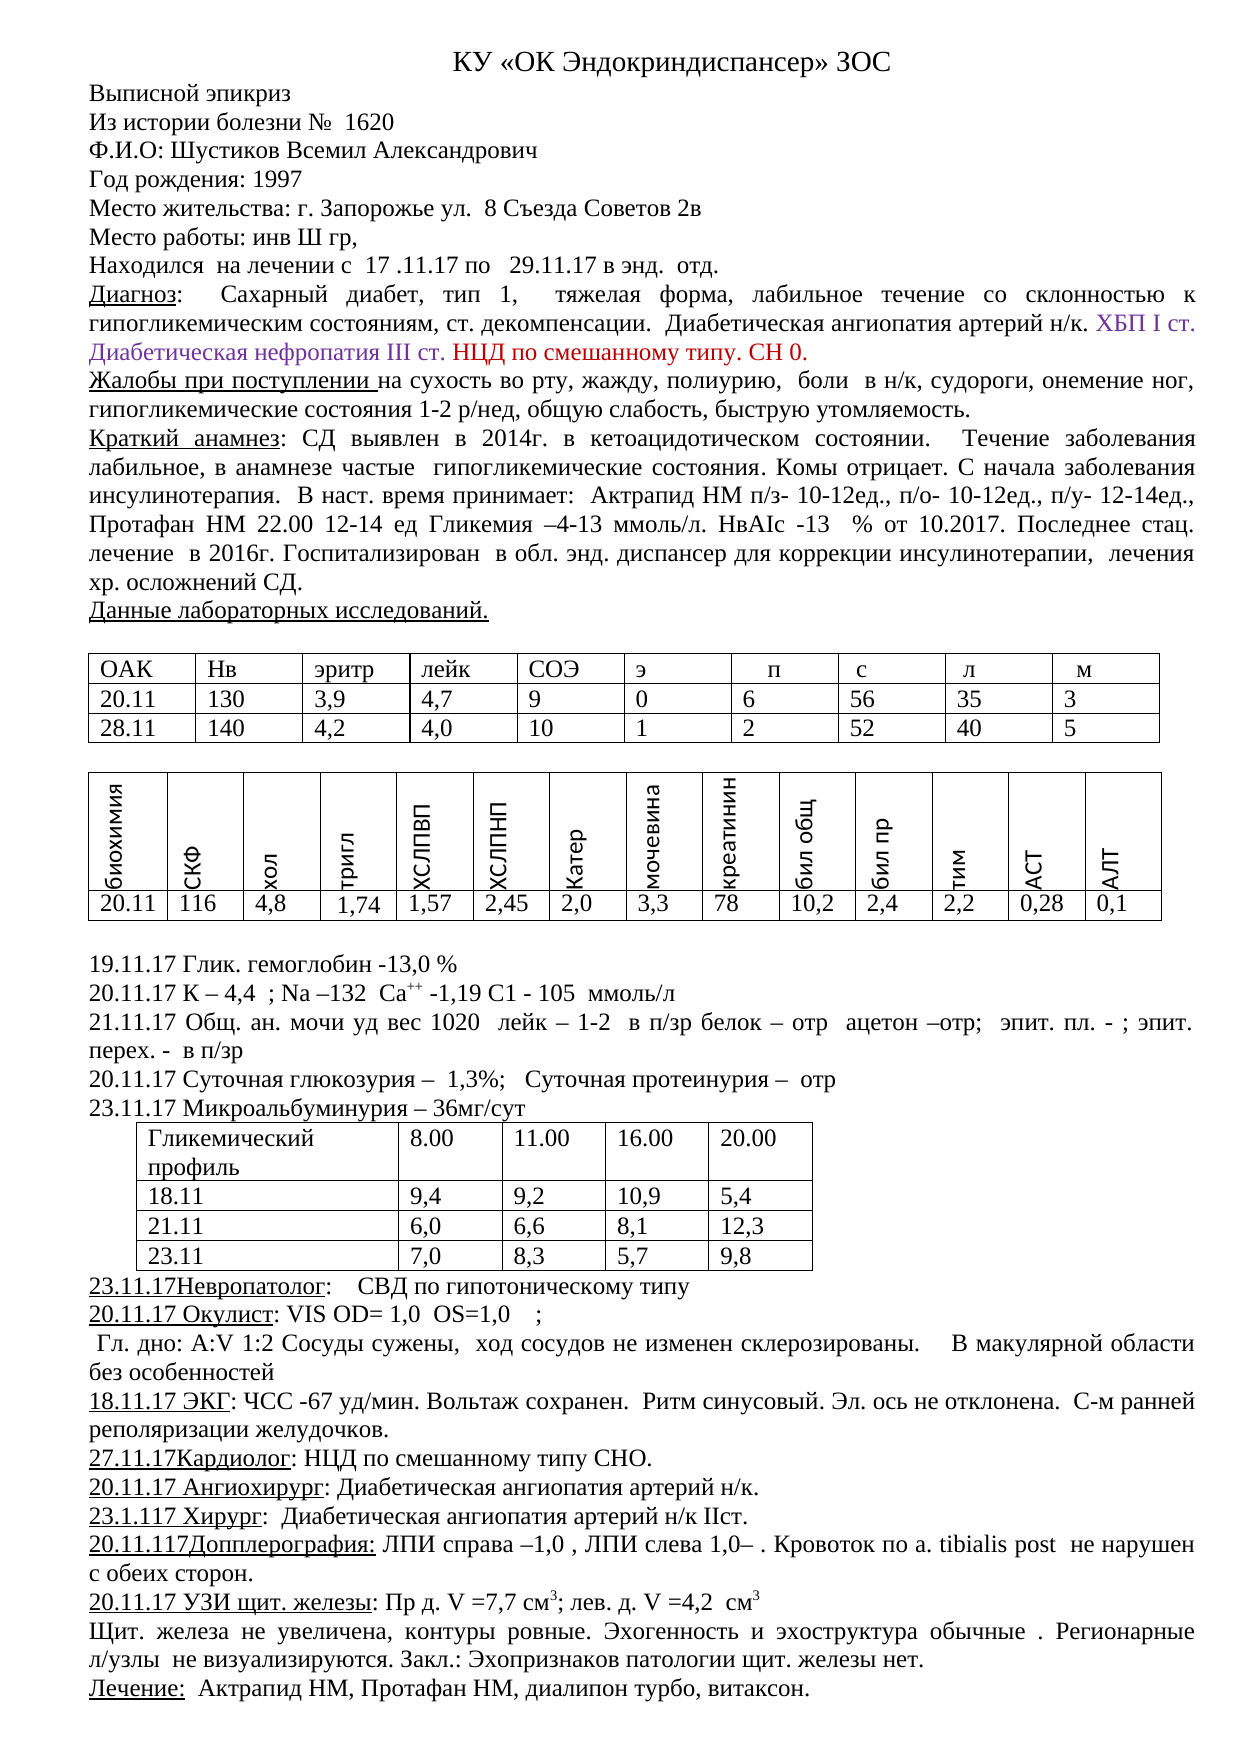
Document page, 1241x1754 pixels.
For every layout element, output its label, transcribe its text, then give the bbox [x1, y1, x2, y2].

table_header э [625, 654, 731, 683]
table_cell 6,0 [399, 1211, 502, 1240]
table_cell 10,9 [606, 1181, 708, 1210]
table_cell 40 [946, 714, 1052, 742]
table_cell 20.11 [89, 891, 167, 919]
table_cell 18.11 [137, 1181, 398, 1210]
table_cell 5,4 [709, 1181, 812, 1210]
text 20.11.17 К – 4,4 ; Nа –132 Са++ -1,19 С1 - 105 ммоль/л [89, 978, 1196, 1007]
table_cell 2,2 [933, 891, 1008, 919]
text 23.11.17Невропатолог: СВД по гипотоническому типу [89, 1271, 1196, 1299]
table_header тим [933, 773, 1008, 890]
text 20.11.17 Окулист: VIS OD= 1,0 OS=1,0 ; [89, 1299, 1196, 1328]
table_header ХСЛПВП [397, 773, 473, 890]
table_cell 140 [196, 714, 302, 742]
text 19.11.17 Глик. гемоглобин -13,0 % [89, 949, 1196, 978]
text 18.11.17 ЭКГ: ЧСС -67 уд/мин. Вольтаж Ритм синусовый. Эл. ось не отклонена. С-м ранней реполяризации желудочков. [89, 1386, 1196, 1443]
table_cell 2,0 [550, 891, 626, 919]
text 23.1.117 Хирург: [89, 1501, 1196, 1529]
table_header Нв [196, 654, 302, 683]
table_cell 2,4 [856, 891, 932, 919]
text Данные лабораторных исследований. [89, 595, 1196, 624]
table_header ОАК [89, 654, 195, 683]
table_cell 9,4 [399, 1181, 502, 1210]
table_cell 20.11 [89, 684, 195, 712]
text Диагноз: Сахарный диабет, тип 1, ст. Диабетическая ангиопатия артерий н/к. ХБП I ст. Диабетическая нефропатия III ст. НЦД по смешанному типу. СН 0. [89, 279, 1196, 365]
table_cell 3 [1053, 684, 1159, 712]
table_header 11.00 [503, 1123, 605, 1180]
table_cell 10 [518, 714, 624, 742]
table_cell 8,1 [606, 1211, 708, 1240]
table_cell 0,1 [1086, 891, 1161, 919]
text 20.11.117Допплерография: ЛПИ справа –1,0 , ЛПИ слева 1,0– . Кровоток по а. tibialis роst не нарушен с обеих сторон. [89, 1529, 1196, 1587]
table_header 16.00 [606, 1123, 708, 1180]
table_header тригл [321, 773, 396, 890]
table_cell 7,0 [399, 1241, 502, 1270]
text Место жительства: г. Запорожье ул. 8 Съезда Советов 2в [89, 193, 1196, 222]
table_header СКФ [168, 773, 243, 890]
table_header л [946, 654, 1052, 683]
table_cell 1,74 [321, 891, 396, 919]
table_header хол [244, 773, 320, 890]
text на лечении с 17 .11.17 по 29.11.17 в отд. [89, 250, 1196, 279]
table_header биохимия [89, 773, 167, 890]
table_cell 1,57 [397, 891, 473, 919]
text Жалобы при поступлении на сухость во рту, жажду, полиурию, боли в н/к, судороги, онемение ног, гипогликемические состояния 1-2 р/нед, общую слабость, быструю утомляемость. [89, 365, 1196, 423]
subtitle 21.11.17 Общ. ан. мочи уд вес 1020 лейк – 1-2 в п/зр белок – отр ацетон –отр; эпит. пл. - ; эпит. перех. - в п/зр [89, 1007, 1196, 1064]
table_cell 9,2 [503, 1181, 605, 1210]
table_cell 9,8 [709, 1241, 812, 1270]
table_cell 116 [168, 891, 243, 919]
subtitle Из истории болезни № 1620 [89, 107, 1196, 135]
text Лечение: Актрапид НМ, Протафан НМ, диалипон турбо, витаксон. [89, 1673, 1196, 1702]
table_header АСТ [1009, 773, 1085, 890]
table_header м [1053, 654, 1159, 683]
text Место работы: инв Ш гр, [89, 222, 1196, 250]
table_header эритр [303, 654, 409, 683]
table_header п [732, 654, 838, 683]
table_cell 6 [732, 684, 838, 712]
text Краткий анамнез: СД выявлен в 2014г. в кетоацидотическом состоянии. . Комы отрицает. С начала заболевания В наст. время принимает: Актрапид НМ п/з- 10-12ед., п/о- 10-12ед., п/у- 12-14ед., Протафан НМ 22.00 12-14 ед Гликемия –4-13 ммоль/л. НвАIс -13 % от 10.2017. Последнее стац. лечение в 2016г. Госпитализирован в обл. энд. диспансер для коррекции инсулинотерапии, лечения хр. осложнений СД. [89, 423, 1196, 595]
table_cell 78 [703, 891, 779, 919]
table_header СОЭ [518, 654, 624, 683]
table_cell 130 [196, 684, 302, 712]
text Год рождения: 1997 [89, 164, 1196, 193]
table_cell 3,9 [303, 684, 409, 712]
table_cell 6,6 [503, 1211, 605, 1240]
text 20.11.17 УЗИ щит. железы: Пр д. V =7,7 см3; лев. д. V =4,2 см3 [89, 1587, 1196, 1616]
table_header АЛТ [1086, 773, 1161, 890]
table_cell 1 [625, 714, 731, 742]
table_header с [839, 654, 945, 683]
table_cell 35 [946, 684, 1052, 712]
table_cell 28.11 [89, 714, 195, 742]
table_cell 21.11 [137, 1211, 398, 1240]
table_cell 23.11 [137, 1241, 398, 1270]
table_header креатинин [703, 773, 779, 890]
table_cell 4,0 [411, 714, 517, 742]
table_cell 12,3 [709, 1211, 812, 1240]
text 20.11.17 Суточная глюкозурия – 1,3%; Суточная протеинурия – отр [89, 1064, 1196, 1093]
table_header лейк [411, 654, 517, 683]
table_header 8.00 [399, 1123, 502, 1180]
text Щит. железа не увеличена, контуры ровные. Эхогенность и эхоструктура обычные . Регионарные л/узлы не визуализируются. Закл.: Эхопризнаков патологии щит. железы нет. [89, 1616, 1196, 1673]
text 20.11.17 Ангиохирург: Диабетическая ангиопатия артерий н/к. [89, 1472, 1196, 1501]
table_cell 52 [839, 714, 945, 742]
table_cell 0,28 [1009, 891, 1085, 919]
table_header Катер [550, 773, 626, 890]
table_cell 2 [732, 714, 838, 742]
table_cell 5 [1053, 714, 1159, 742]
table_cell 8,3 [503, 1241, 605, 1270]
table_cell 9 [518, 684, 624, 712]
subtitle Ф.И.О: Шустиков Всемил Александрович [89, 135, 1196, 164]
table_cell 2,45 [474, 891, 549, 919]
table_cell 0 [625, 684, 731, 712]
table_header мочевина [627, 773, 702, 890]
table_cell 56 [839, 684, 945, 712]
table_header бил общ [780, 773, 855, 890]
table_header Гликемический профиль [137, 1123, 398, 1180]
table_cell 4,2 [303, 714, 409, 742]
table_header бил пр [856, 773, 932, 890]
table_cell 3,3 [627, 891, 702, 919]
subtitle 23.11.17 Микроальбуминурия – 36мг/сут [89, 1093, 1196, 1122]
table_header 20.00 [709, 1123, 812, 1180]
text 27.11.17Кардиолог: НЦД по смешанному типу СНО. [89, 1443, 1196, 1472]
table_cell 5,7 [606, 1241, 708, 1270]
table_cell 10,2 [780, 891, 855, 919]
text Гл. дно: А:V Сосуды сужены, ход сосудов не изменен склерозированы. В макулярной области без особенностей [89, 1328, 1196, 1386]
table_cell 4,8 [244, 891, 320, 919]
table_cell 4,7 [411, 684, 517, 712]
subtitle Выписной эпикриз [89, 78, 1202, 107]
table_header ХСЛПНП [474, 773, 549, 890]
